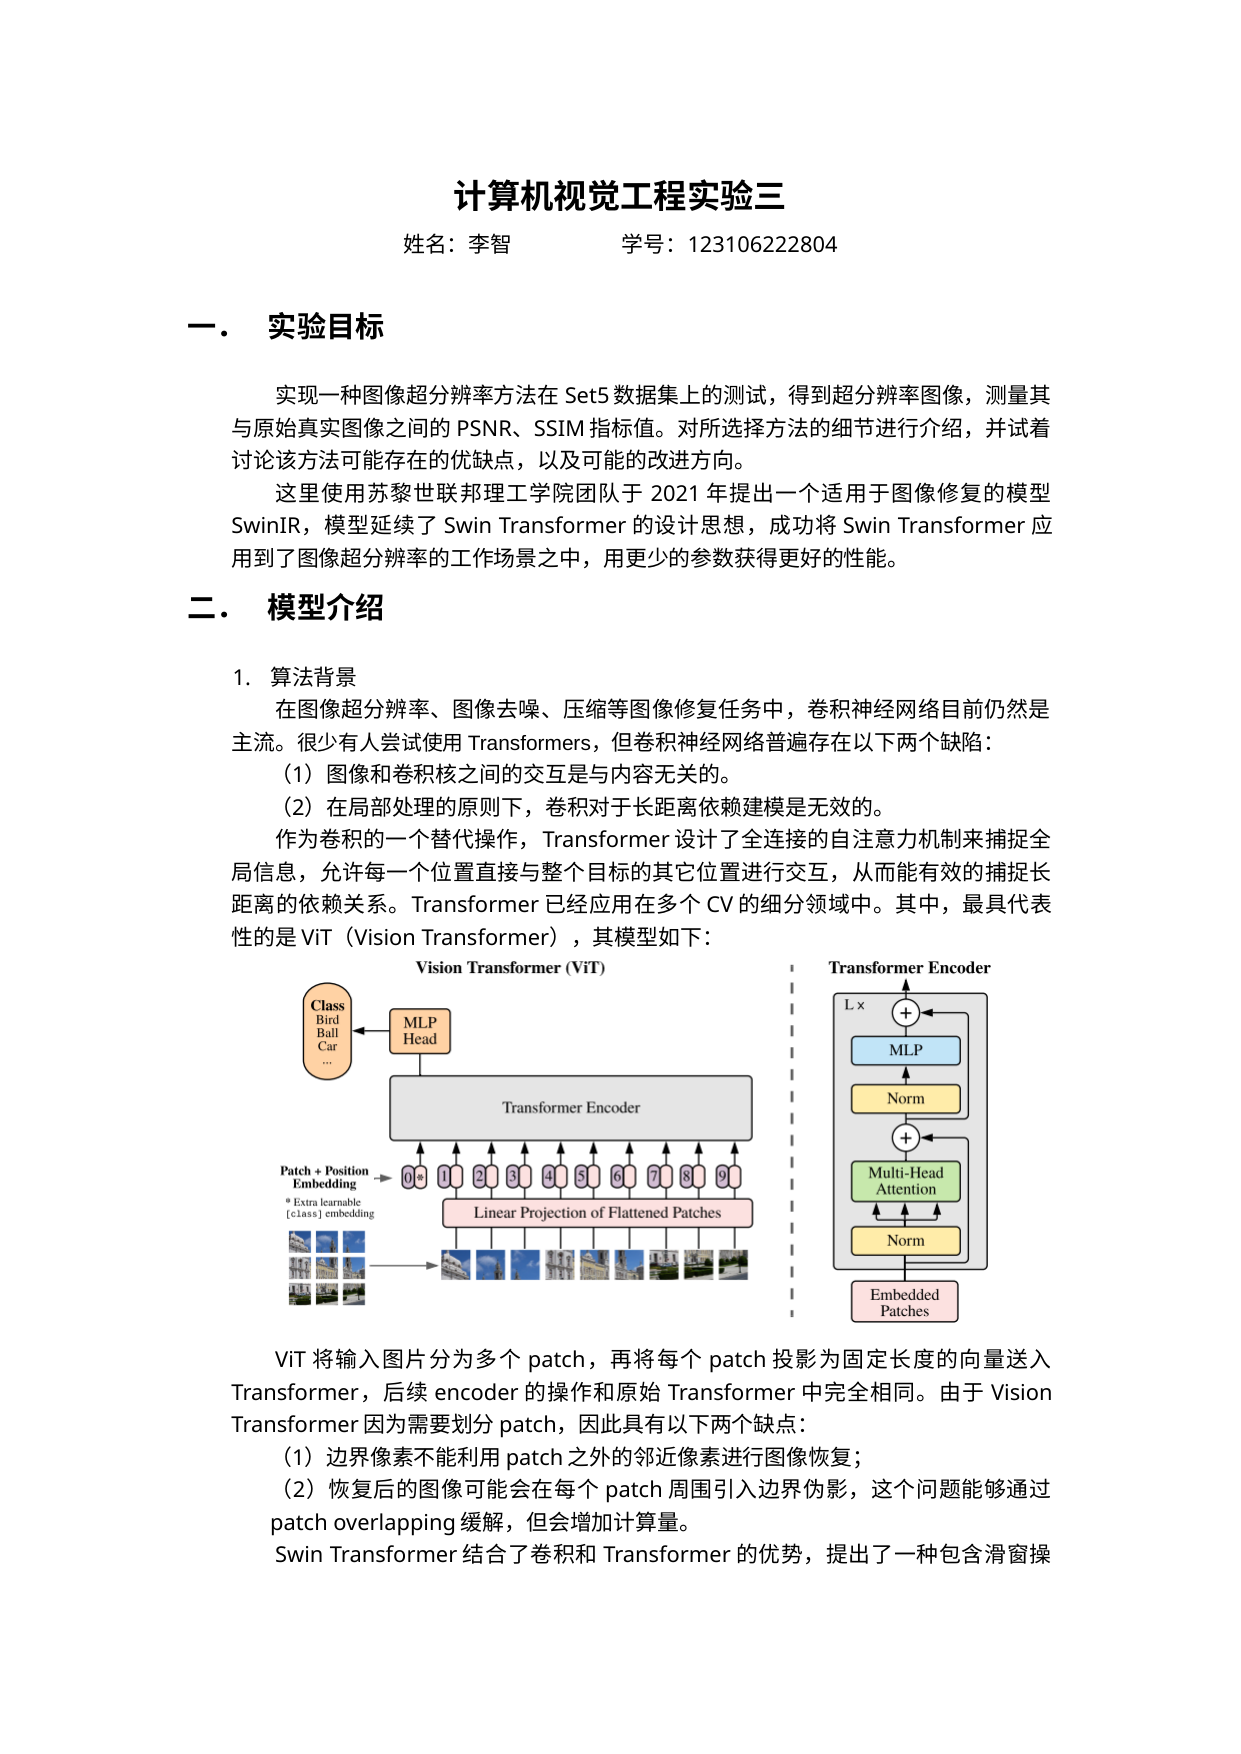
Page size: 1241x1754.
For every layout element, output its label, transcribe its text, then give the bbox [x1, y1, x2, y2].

text （2）恢复后的图像可能会在每个patch周围引入边界伪影，这个问题能够通过patch overlapping缓解，但会增加计算量。 [270, 1472, 1053, 1537]
text 作为卷积的一个替代操作，Transformer设计了全连接的自注意力机制来捕捉全局信息，允许每一个位置直接与整个目标的其它位置进行交互，从而能有效的捕捉长距离的依赖关系。Transformer已经应用在多个CV的细分领域中。其中，最具代表性的是ViT（Vision Transformer），其模型如下： [231, 822, 1053, 952]
list （2）在局部处理的原则下，卷积对于长距离依赖建模是无效的。 [270, 789, 1053, 822]
list 在图像超分辨率、图像去噪、压缩等图像修复任务中，卷积神经网络目前仍然是主流。很少有人尝试使用Transformers，但卷积神经网络普遍存在以下两个缺陷： [231, 692, 1053, 757]
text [231, 1537, 1053, 1569]
text ViT将输入图片分为多个patch，再将每个patch投影为固定长度的向量送入Transformer，后续encoder的操作和原始Transformer中完全相同。由于Vision Transformer因为需要划分patch，因此具有以下两个缺点： [231, 1342, 1053, 1439]
text 计算机视觉工程实验三 [187, 162, 1053, 227]
text （1）边界像素不能利用patch之外的邻近像素进行图像恢复； [226, 1439, 1053, 1472]
text （1）图像和卷积核之间的交互是与内容无关的。 [226, 757, 1053, 789]
text 姓名：李智 学号：123106222804 [187, 227, 1053, 259]
subtitle 模型介绍 [187, 573, 1053, 638]
subtitle 实验目标 [187, 292, 1053, 357]
picture [266, 951, 1018, 1329]
text 实现一种图像超分辨率方法在Set5数据集上的测试，得到超分辨率图像，测量其与原始真实图像之间的PSNR、SSIM指标值。对所选择方法的细节进行介绍，并试着讨论该方法可能存在的优缺点，以及可能的改进方向。 [231, 378, 1053, 476]
text 这里使用苏黎世联邦理工学院团队于2021年提出一个适用于图像修复的模型SwinIR，模型延续了Swin Transformer的设计思想，成功将Swin Transformer应用到了图像超分辨率的工作场景之中，用更少的参数获得更好的性能。 [231, 476, 1053, 573]
list 算法背景 [232, 659, 1053, 692]
